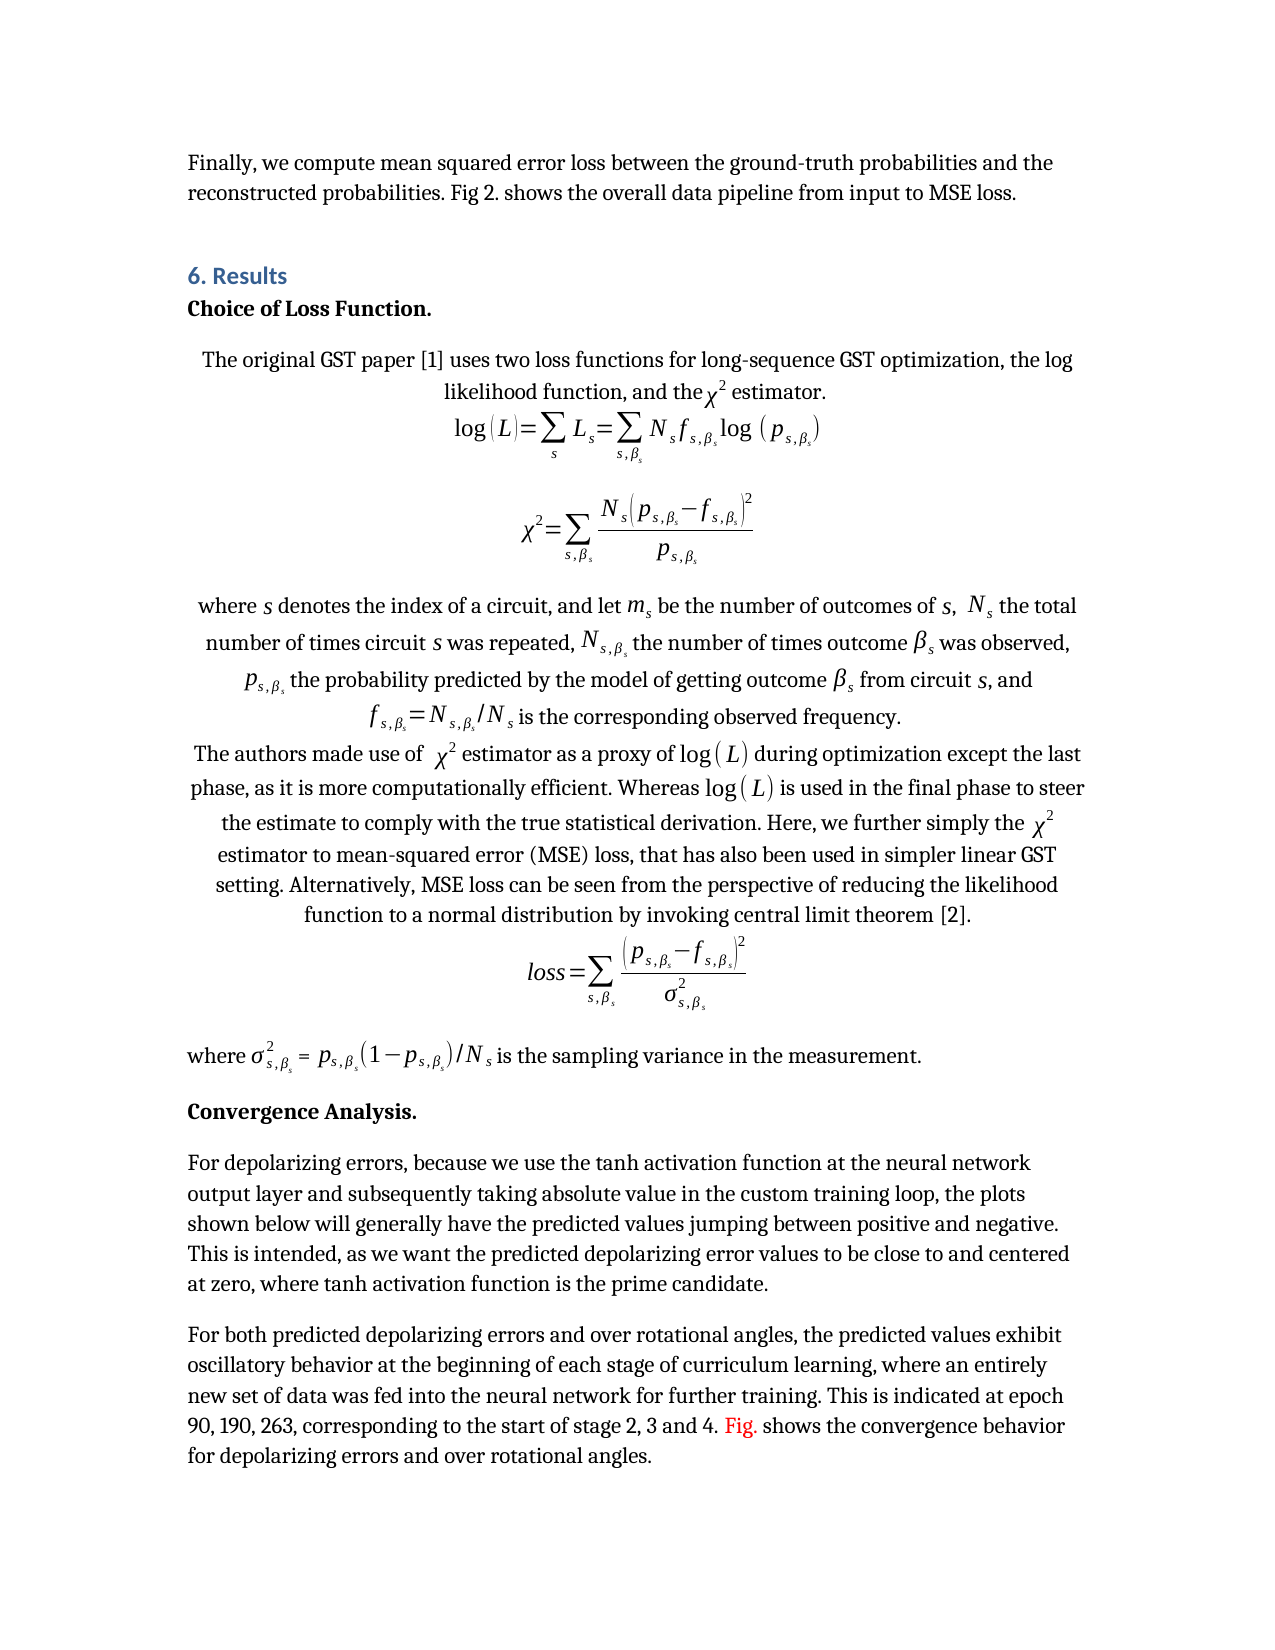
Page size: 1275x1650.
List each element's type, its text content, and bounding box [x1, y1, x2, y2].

text For depolarizing errors, because we use the tanh activation function at the neural network output layer and subsequently taking absolute value in the custom training loop, the plots shown below will generally have the predicted values jumping between positive and negative. This is intended, as we want the predicted depolarizing error values to be close to and centered at zero, where tanh activation function is the prime candidate. [187, 1150, 1087, 1297]
text For both predicted depolarizing errors and over rotational angles, the predicted values exhibit oscillatory behavior at the beginning of each stage of curriculum learning, where an entirely new set of data was fed into the neural network for further training. This is indicated at epoch 90, 190, 263, corresponding to the start of stage 2, 3 and 4. Fig. shows the convergence behavior for depolarizing errors and over rotational angles. [187, 1322, 1087, 1469]
text where = is the sampling variance in the measurement. [187, 1037, 1087, 1074]
text Choice of Loss Function. [187, 295, 1087, 322]
text where denotes the index of a circuit, and let be the number of outcomes of , the total number of times circuit was repeated, the number of times outcome was observed, the probability predicted by the model of getting outcome from circuit , and is the corresponding observed frequency. The authors made use of estimator as a proxy of during optimization except the last phase, as it is more computationally efficient. Whereas is used in the final phase to steer the estimate to comply with the true statistical derivation. Here, we further simply the estimator to mean-squared error (MSE) loss, that has also been used in simpler linear GST setting. Alternatively, MSE loss can be seen from the perspective of reducing the likelihood function to a normal distribution by invoking central limit theorem [2]. [187, 591, 1087, 1013]
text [187, 150, 1087, 207]
text Convergence Analysis. [187, 1099, 1087, 1125]
subtitle 6. Results [187, 260, 1087, 291]
text The original GST paper [1] uses two loss functions for long-sequence GST optimization, the log likelihood function, and the estimator. [187, 346, 1087, 465]
